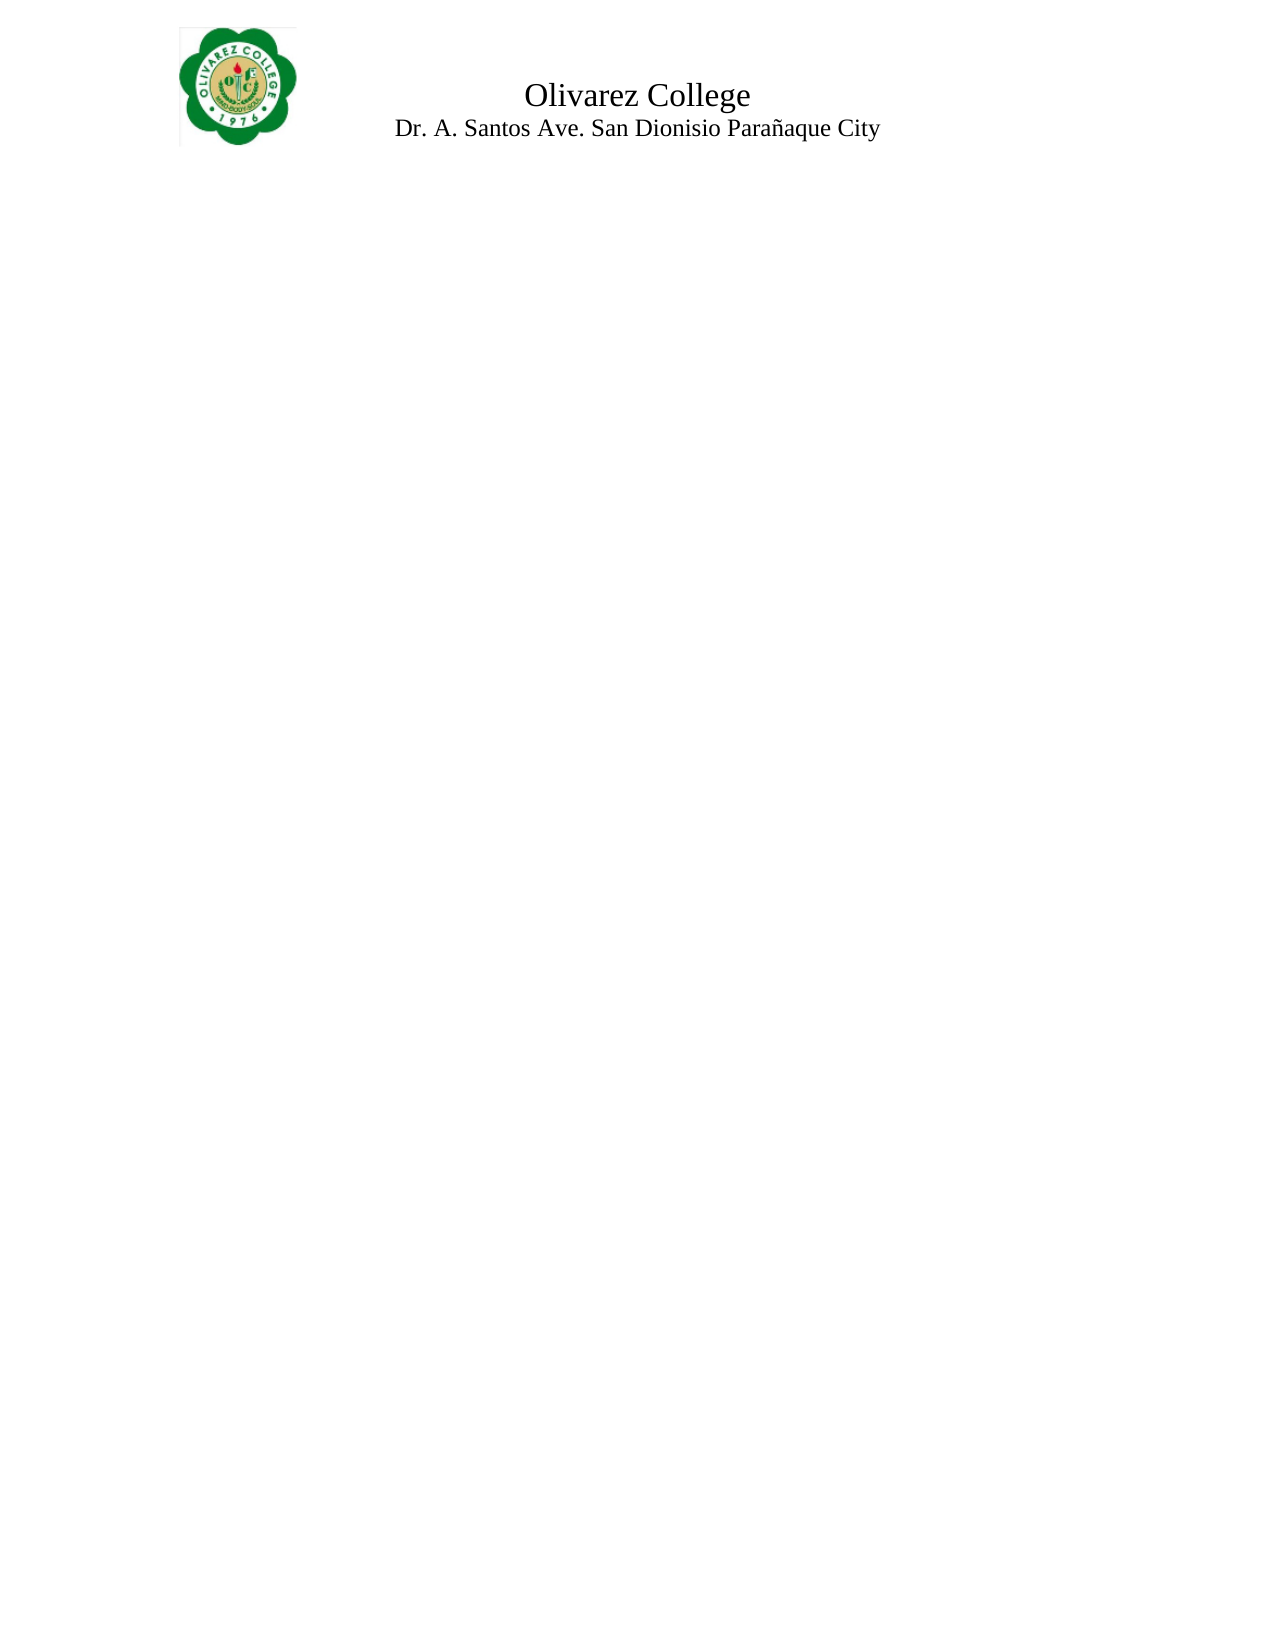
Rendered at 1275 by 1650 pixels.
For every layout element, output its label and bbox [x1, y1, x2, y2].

picture [176, 26, 300, 147]
